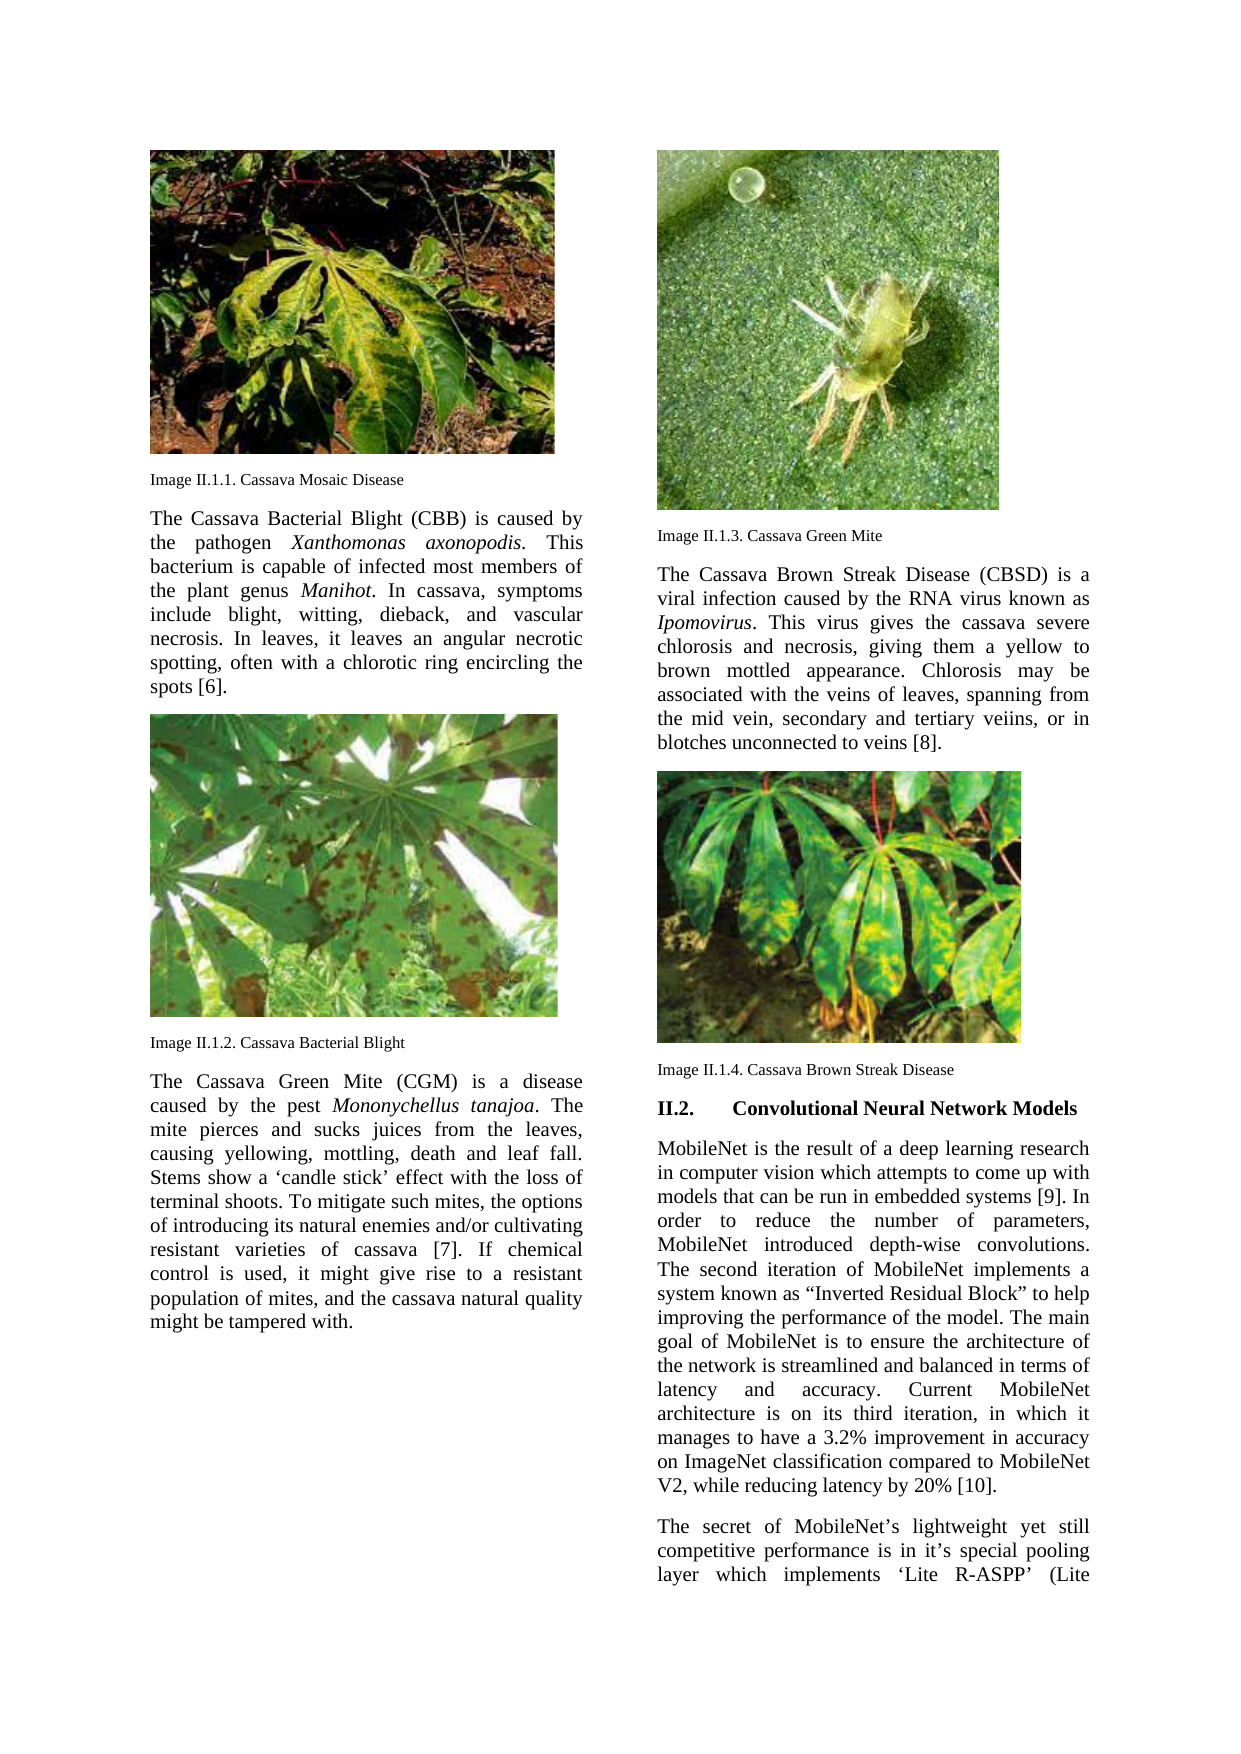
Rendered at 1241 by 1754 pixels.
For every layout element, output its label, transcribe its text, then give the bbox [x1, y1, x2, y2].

picture [150, 714, 558, 1017]
picture [150, 150, 555, 454]
text MobileNet is the result of a deep learning research in computer vision which attempts to come up with models that can be run in embedded systems [9]. In order to reduce the number of parameters, MobileNet introduced depth-wise convolutions. The second iteration of MobileNet implements a system known as “Inverted Residual Block” to help improving the performance of the model. The main goal of MobileNet is to ensure the architecture of the network is streamlined and balanced in terms of latency and accuracy. Current MobileNet architecture is on its third iteration, in which it manages to have a 3.2% improvement in accuracy on ImageNet classification compared to MobileNet V2, while reducing latency by 20% [10]. [657, 1136, 1090, 1497]
picture [657, 771, 1022, 1043]
text Image II.1.1. Cassava Mosaic Disease [150, 470, 583, 489]
text II.2. Convolutional Neural Network Models [657, 1095, 1090, 1119]
text Image II.1.3. Cassava Green Mite [657, 526, 1090, 545]
text The Cassava Bacterial Blight (CBB) is caused by the pathogen Xanthomonas axonopodis. This bacterium is capable of infected most members of the plant genus Manihot. In cassava, symptoms include blight, witting, dieback, and vascular necrosis. In leaves, it leaves an angular necrotic spotting, often with a chlorotic ring encircling the spots [6]. [150, 506, 583, 698]
picture [657, 150, 1000, 510]
text The Cassava Green Mite (CGM) is a disease caused by the pest Mononychellus tanajoa. The mite pierces and sucks juices from the leaves, causing yellowing, mottling, death and leaf fall. Stems show a ‘candle stick’ effect with the loss of terminal shoots. To mitigate such mites, the options of introducing its natural enemies and/or cultivating resistant varieties of cassava [7]. If chemical control is used, it might give rise to a resistant population of mites, and the cassava natural quality might be tampered with. [150, 1069, 583, 1333]
text Image II.1.2. Cassava Bacterial Blight [150, 1033, 583, 1052]
text Image II.1.4. Cassava Brown Streak Disease [657, 1059, 1090, 1079]
text The Cassava Brown Streak Disease (CBSD) is a viral infection caused by the RNA virus known as Ipomovirus. This virus gives the cassava severe chlorosis and necrosis, giving them a yellow to brown mottled appearance. Chlorosis may be associated with the veins of leaves, spanning from the mid vein, secondary and tertiary veiins, or in blotches unconnected to veins [8]. [657, 562, 1090, 754]
